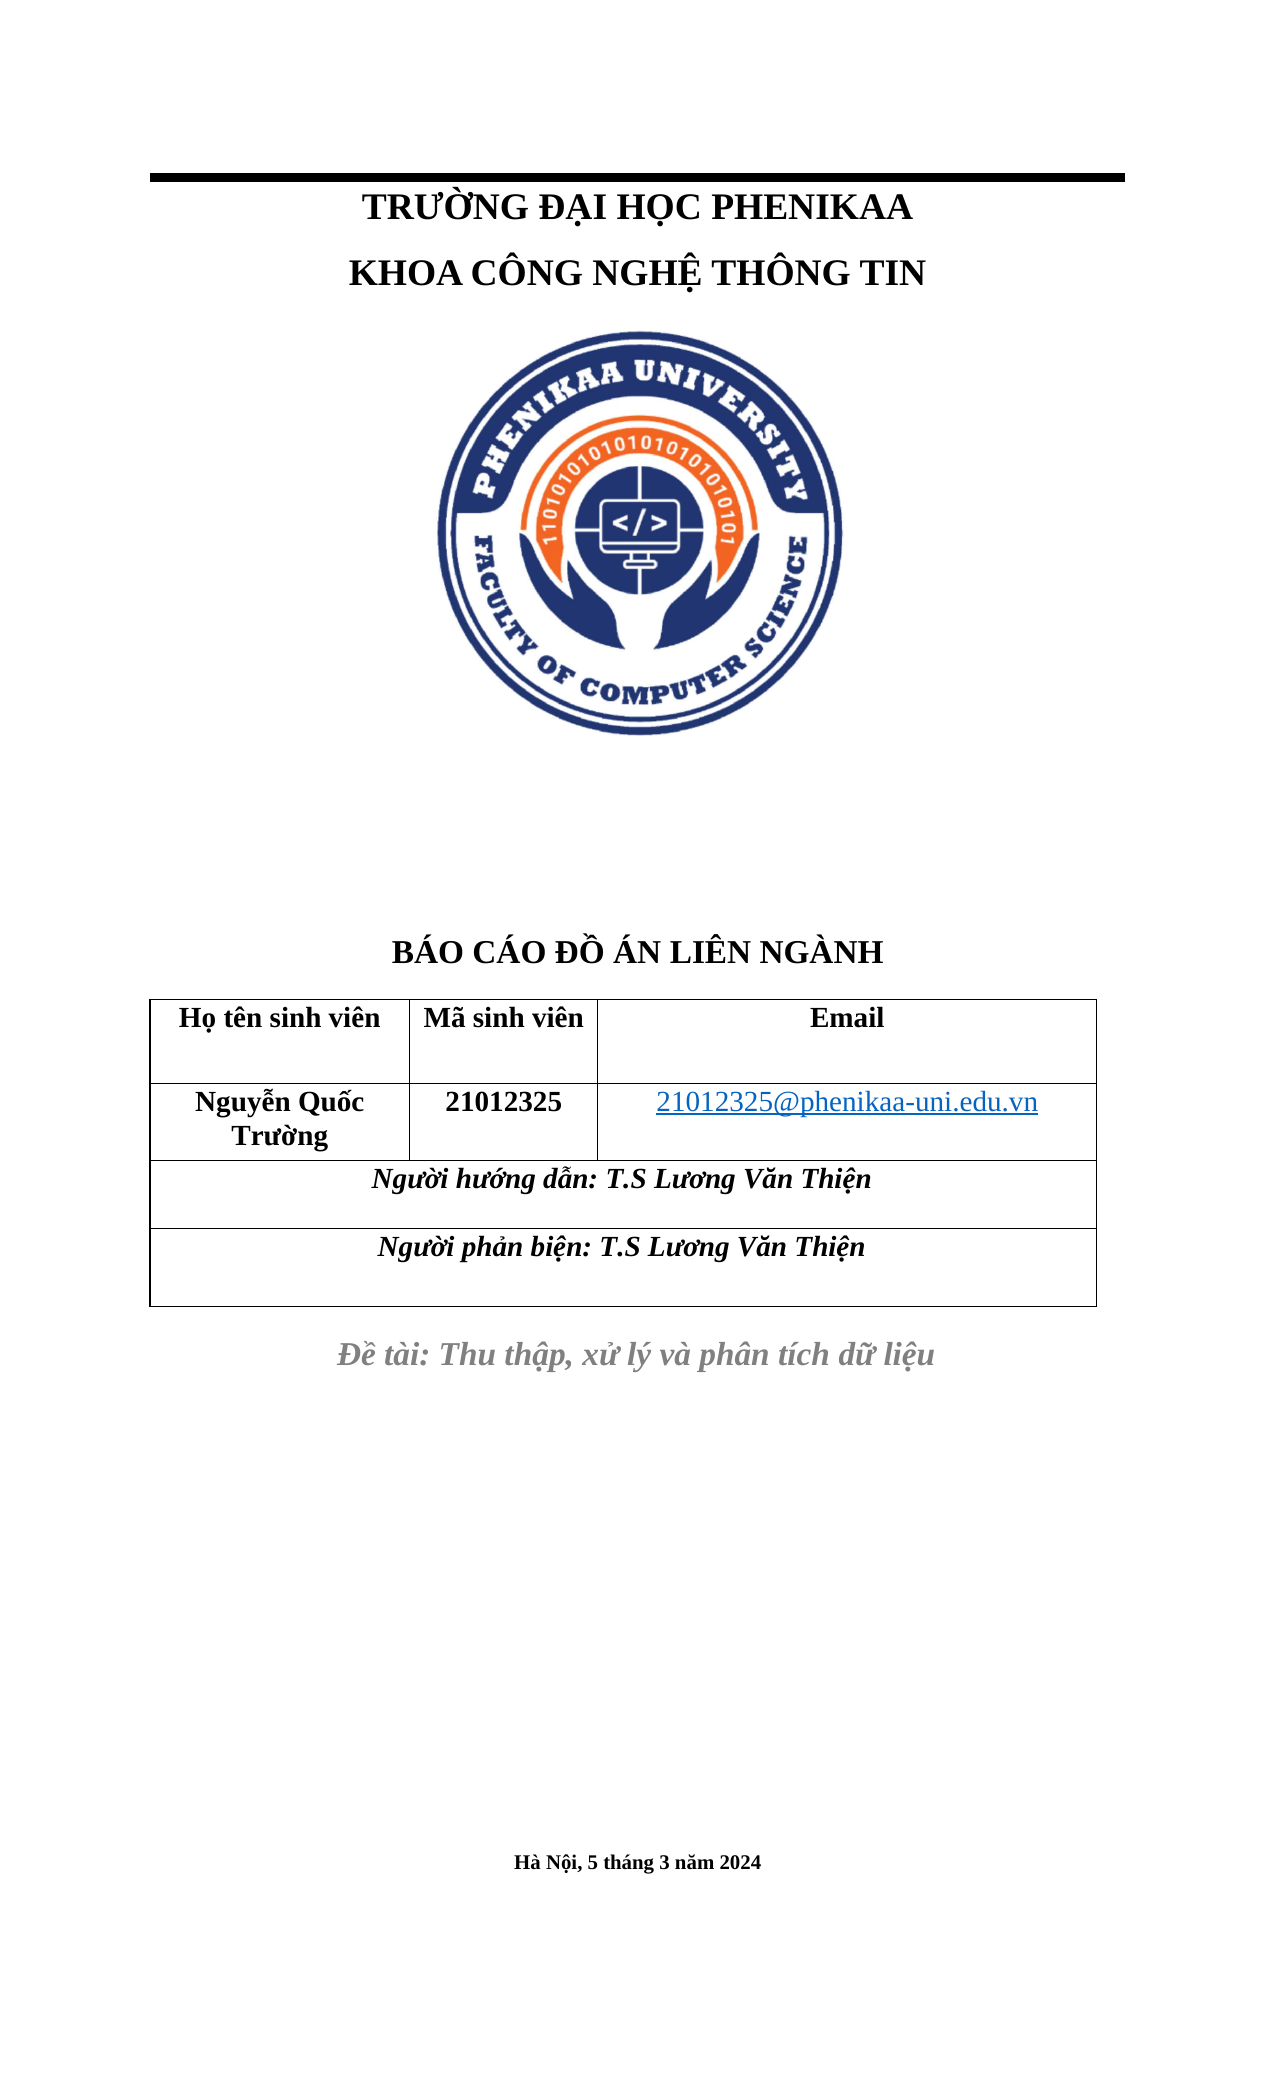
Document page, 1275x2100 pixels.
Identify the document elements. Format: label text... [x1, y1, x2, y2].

text Hà Nội, 5 tháng 3 năm 2024 [150, 1850, 1125, 1874]
table_header Họ tên sinh viên [151, 1000, 409, 1083]
text TRƯỜNG ĐẠI HỌC PHENIKAA [150, 182, 1125, 227]
table_cell Nguyễn Quốc Trường [151, 1084, 409, 1160]
text Đề tài: Thu thập, xử lý và phân tích dữ liệu [150, 1307, 1125, 1373]
table_header Mã sinh viên [410, 1000, 597, 1083]
table_cell Người hướng dẫn: T.S Lương Văn Thiện [151, 1161, 1096, 1228]
table_cell 21012325@phenikaa-uni.edu.vn [598, 1084, 1096, 1160]
table_header Email [598, 1000, 1096, 1083]
table_cell 21012325 [410, 1084, 597, 1160]
text BÁO CÁO ĐỒ ÁN LIÊN NGÀNH [150, 933, 1125, 999]
picture [403, 316, 872, 745]
text KHOA CÔNG NGHỆ THÔNG TIN [150, 239, 1125, 293]
table_cell Người phản biện: T.S Lương Văn Thiện [151, 1229, 1096, 1306]
